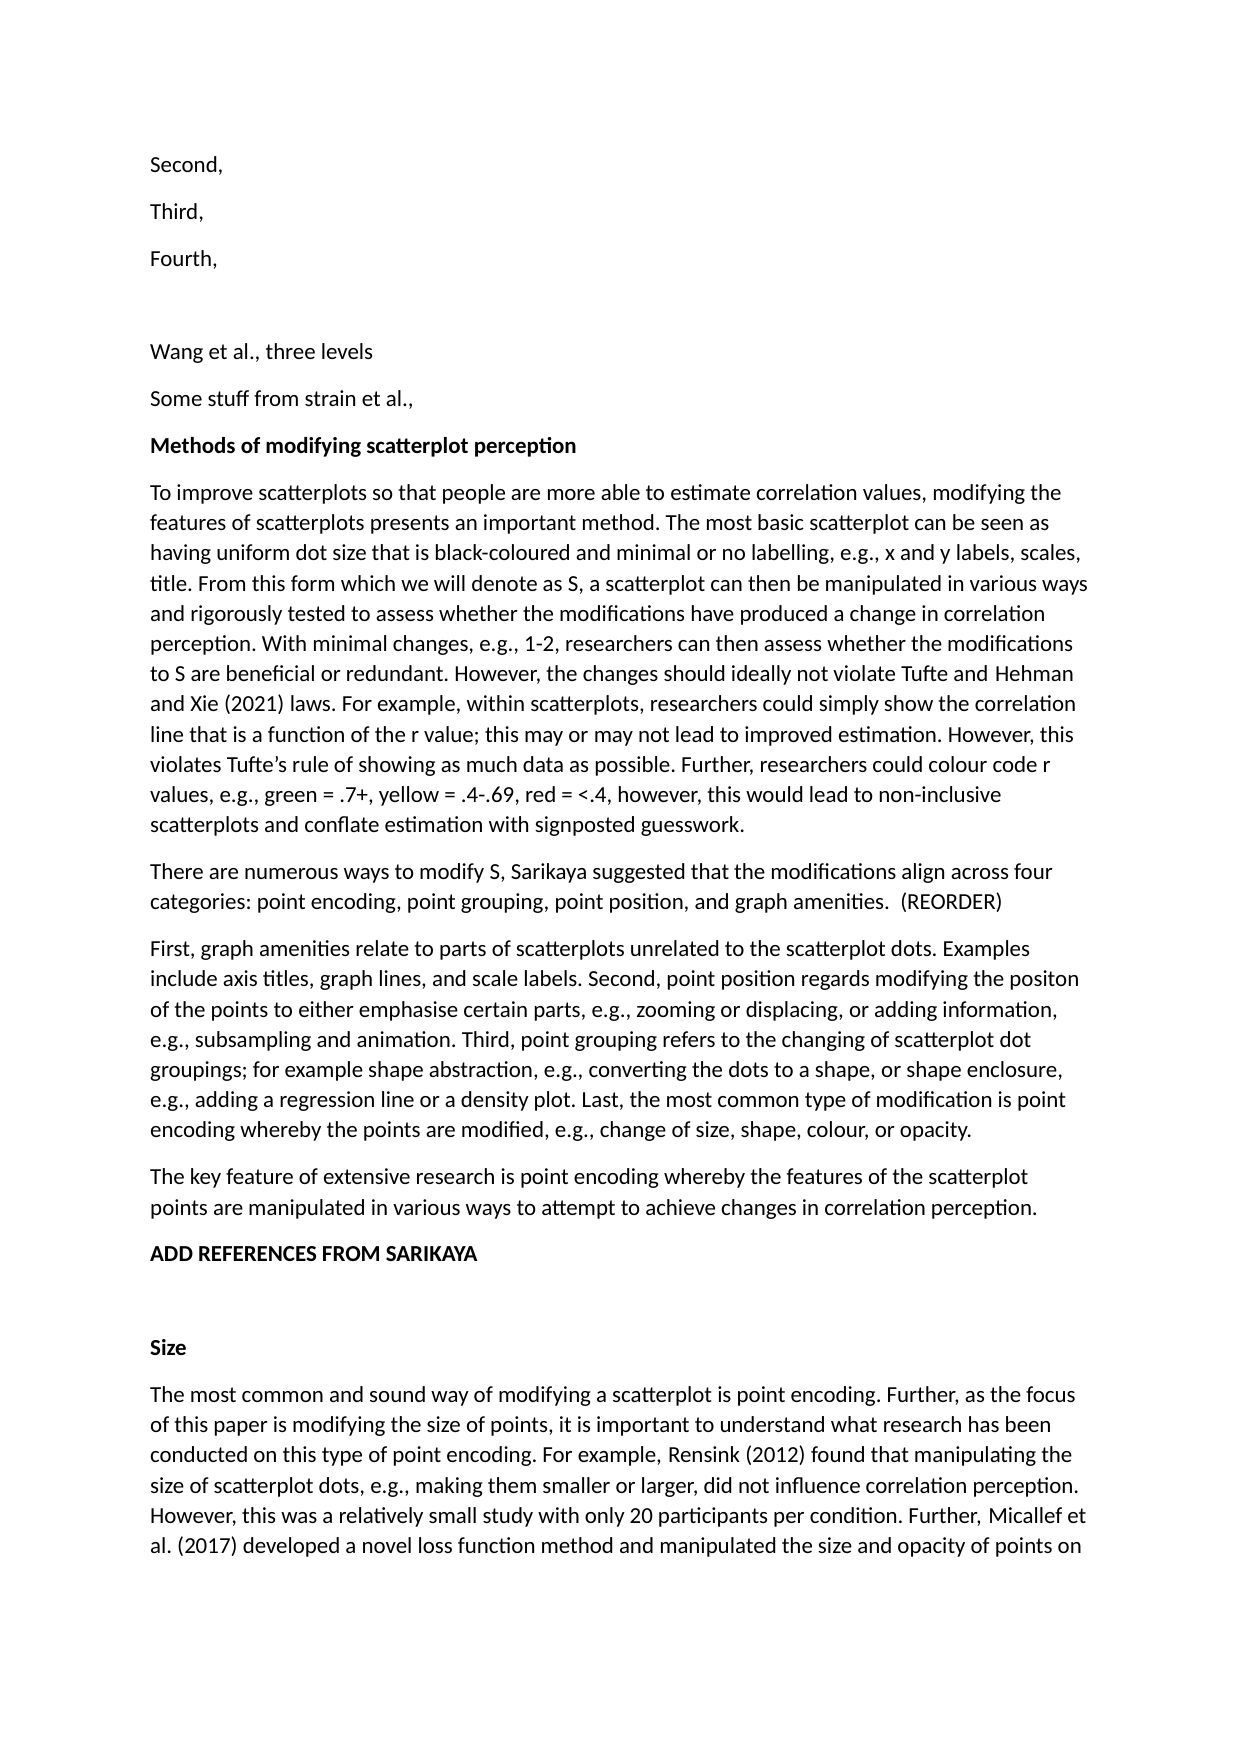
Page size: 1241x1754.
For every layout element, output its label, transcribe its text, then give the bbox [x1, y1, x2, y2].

text The key feature of extensive research is point encoding whereby the features of the scatterplot points are manipulated in various ways to attempt to achieve changes in correlation perception. [150, 1162, 1090, 1221]
text Some stuff from strain et al., [150, 384, 1090, 412]
text Second, [150, 150, 1090, 178]
text Third, [150, 197, 1090, 225]
text Fourth, [150, 244, 1090, 272]
text Methods of modifying scatterplot perception [150, 431, 1090, 459]
text First, graph amenities relate to parts of scatterplots unrelated to the scatterplot dots. Examples include axis titles, graph lines, and scale labels. Second, point position regards modifying the positon of the points to either emphasise certain parts, e.g., zooming or displacing, or adding information, e.g., subsampling and animation. Third, point grouping refers to the changing of scatterplot dot groupings; for example shape abstraction, e.g., converting the dots to a shape, or shape enclosure, e.g., adding a regression line or a density plot. Last, the most common type of modification is point encoding whereby the points are modified, e.g., change of size, shape, colour, or opacity. [150, 934, 1090, 1144]
text To improve scatterplots so that people are more able to estimate correlation values, modifying the features of scatterplots presents an important method. The most basic scatterplot can be seen as having uniform dot size that is black-coloured and minimal or no labelling, e.g., x and y labels, scales, title. From this form which we will denote as S, a scatterplot can then be manipulated in various ways and rigorously tested to assess whether the modifications have produced a change in correlation perception. With minimal changes, e.g., 1-2, researchers can then assess whether the modifications to S are beneficial or redundant. However, the changes should ideally not violate Tufte and Hehman and Xie (2021) laws. For example, within scatterplots, researchers could simply show the correlation line that is a function of the r value; this may or may not lead to improved estimation. However, this violates Tufte’s rule of showing as much data as possible. Further, researchers could colour code r values, e.g., green = .7+, yellow = .4-.69, red = <.4, however, this would lead to non-inclusive scatterplots and conflate estimation with signposted guesswork. [150, 478, 1090, 838]
text Size [150, 1333, 1090, 1361]
text ADD REFERENCES FROM SARIKAYA [150, 1239, 1090, 1268]
text Wang et al., three levels [150, 337, 1090, 366]
text There are numerous ways to modify S, Sarikaya suggested that the modifications align across four categories: point encoding, point grouping, point position, and graph amenities. (REORDER) [150, 857, 1090, 916]
